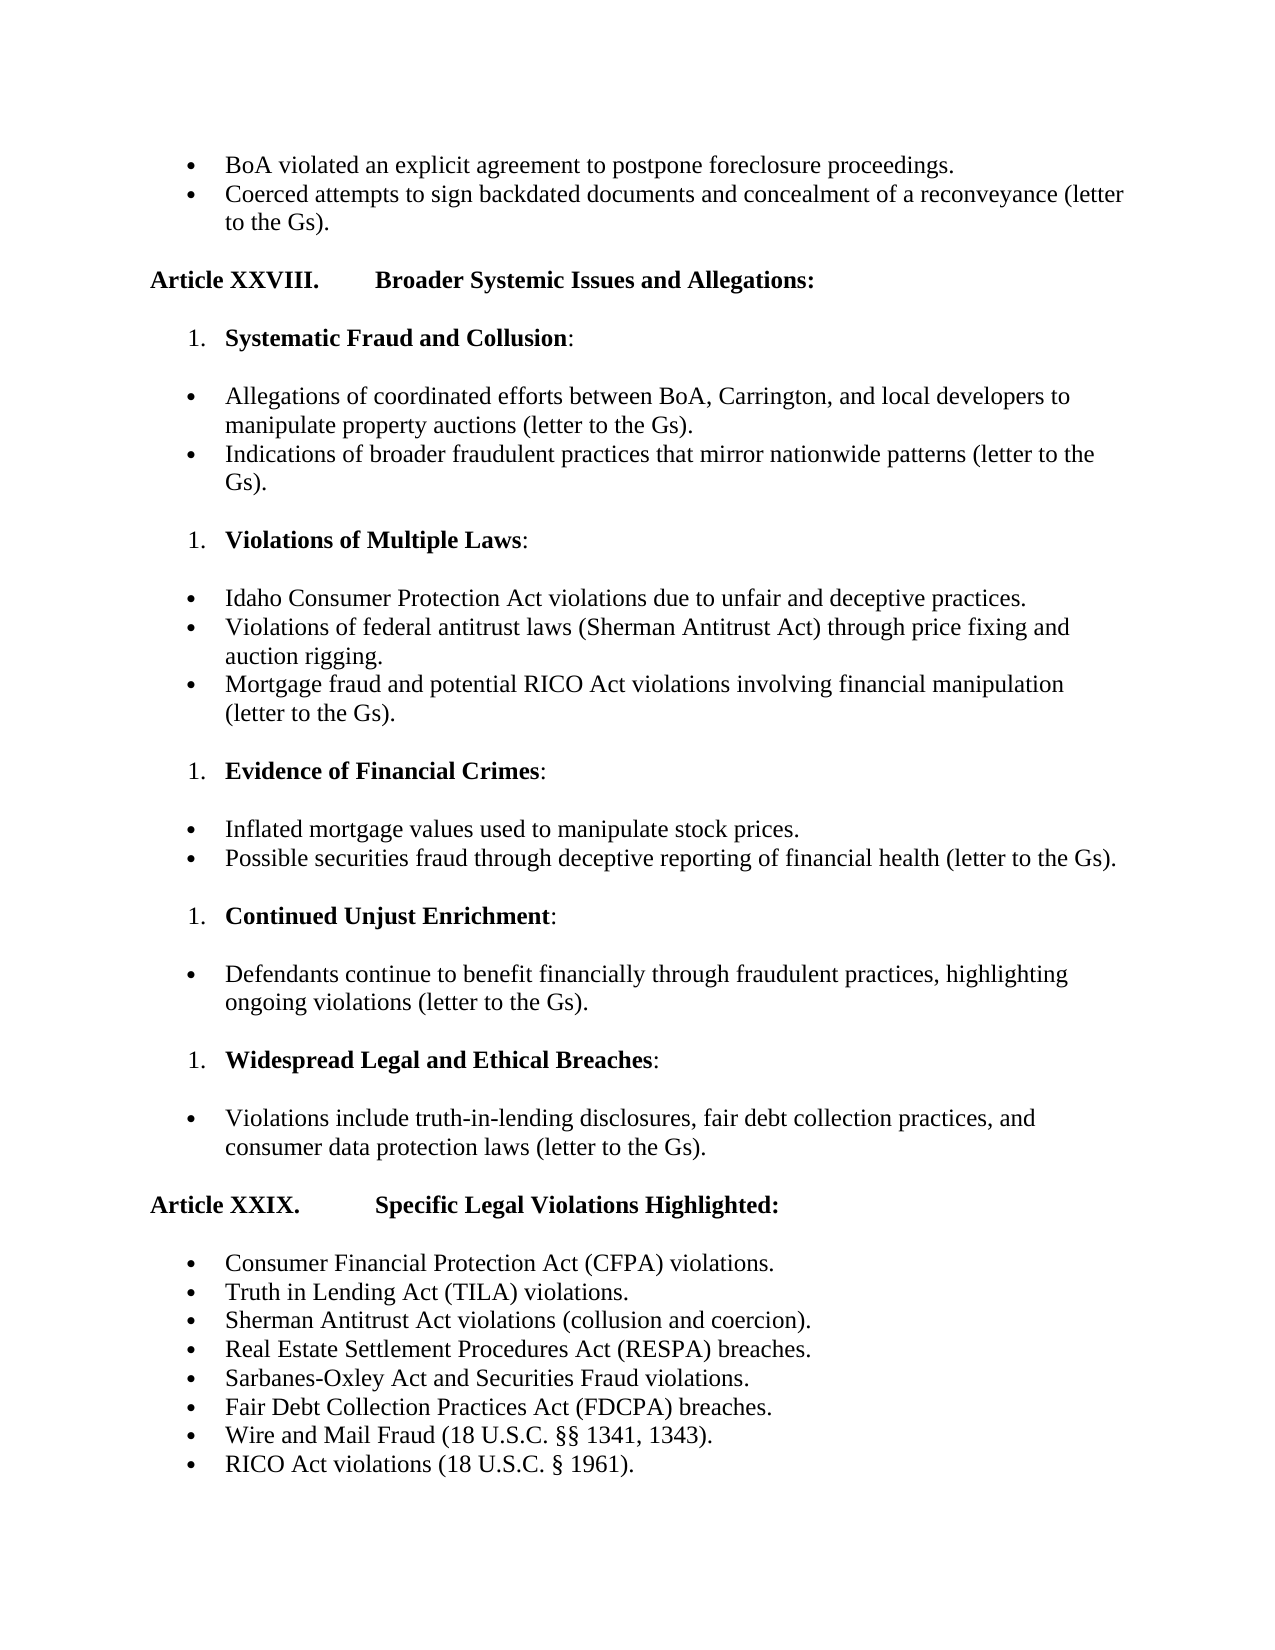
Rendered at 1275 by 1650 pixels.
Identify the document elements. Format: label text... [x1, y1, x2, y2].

list Fair Debt Collection Practices Act (FDCPA) breaches. [187, 1392, 1125, 1420]
list Evidence of Financial Crimes: [187, 756, 1125, 785]
list Broader Systemic Issues and Allegations: [150, 265, 1125, 294]
list Specific Legal Violations Highlighted: [150, 1190, 1125, 1219]
list Sarbanes-Oxley Act and Securities Fraud violations. [187, 1363, 1125, 1392]
list Consumer Financial Protection Act (CFPA) violations. [187, 1248, 1125, 1277]
list Inflated mortgage values used to manipulate stock prices. [187, 814, 1125, 843]
list Indications of broader fraudulent practices that mirror nationwide patterns (letter to the Gs). [187, 439, 1125, 496]
list Sherman Antitrust Act violations (collusion and coercion). [187, 1305, 1125, 1334]
list Wire and Mail Fraud (18 U.S.C. §§ 1341, 1343). [187, 1420, 1125, 1449]
list Violations include truth-in-lending disclosures, fair debt collection practices, and consumer data protection laws (letter to the Gs). [187, 1103, 1125, 1161]
list Widespread Legal and Ethical Breaches: [187, 1045, 1125, 1074]
list Continued Unjust Enrichment: [187, 901, 1125, 929]
list RICO Act violations (18 U.S.C. § 1961). [187, 1449, 1125, 1478]
list Idaho Consumer Protection Act violations due to unfair and deceptive practices. [187, 583, 1125, 612]
list Coerced attempts to sign backdated documents and concealment of a reconveyance (letter to the Gs). [187, 179, 1125, 236]
list Violations of federal antitrust laws (Sherman Antitrust Act) through price fixing and auction rigging. [187, 612, 1125, 669]
list Possible securities fraud through deceptive reporting of financial health (letter to the Gs). [187, 843, 1125, 872]
list Mortgage fraud and potential RICO Act violations involving financial manipulation (letter to the Gs). [187, 669, 1125, 727]
list Defendants continue to benefit financially through fraudulent practices, highlighting ongoing violations (letter to the Gs). [187, 959, 1125, 1016]
list Allegations of coordinated efforts between BoA, Carrington, and local developers to manipulate property auctions (letter to the Gs). [187, 381, 1125, 439]
list BoA violated an explicit agreement to postpone foreclosure proceedings. [187, 150, 1125, 179]
list Systematic Fraud and Collusion: [187, 323, 1125, 352]
list Real Estate Settlement Procedures Act (RESPA) breaches. [187, 1334, 1125, 1363]
list Truth in Lending Act (TILA) violations. [187, 1277, 1125, 1305]
list Violations of Multiple Laws: [187, 525, 1125, 554]
